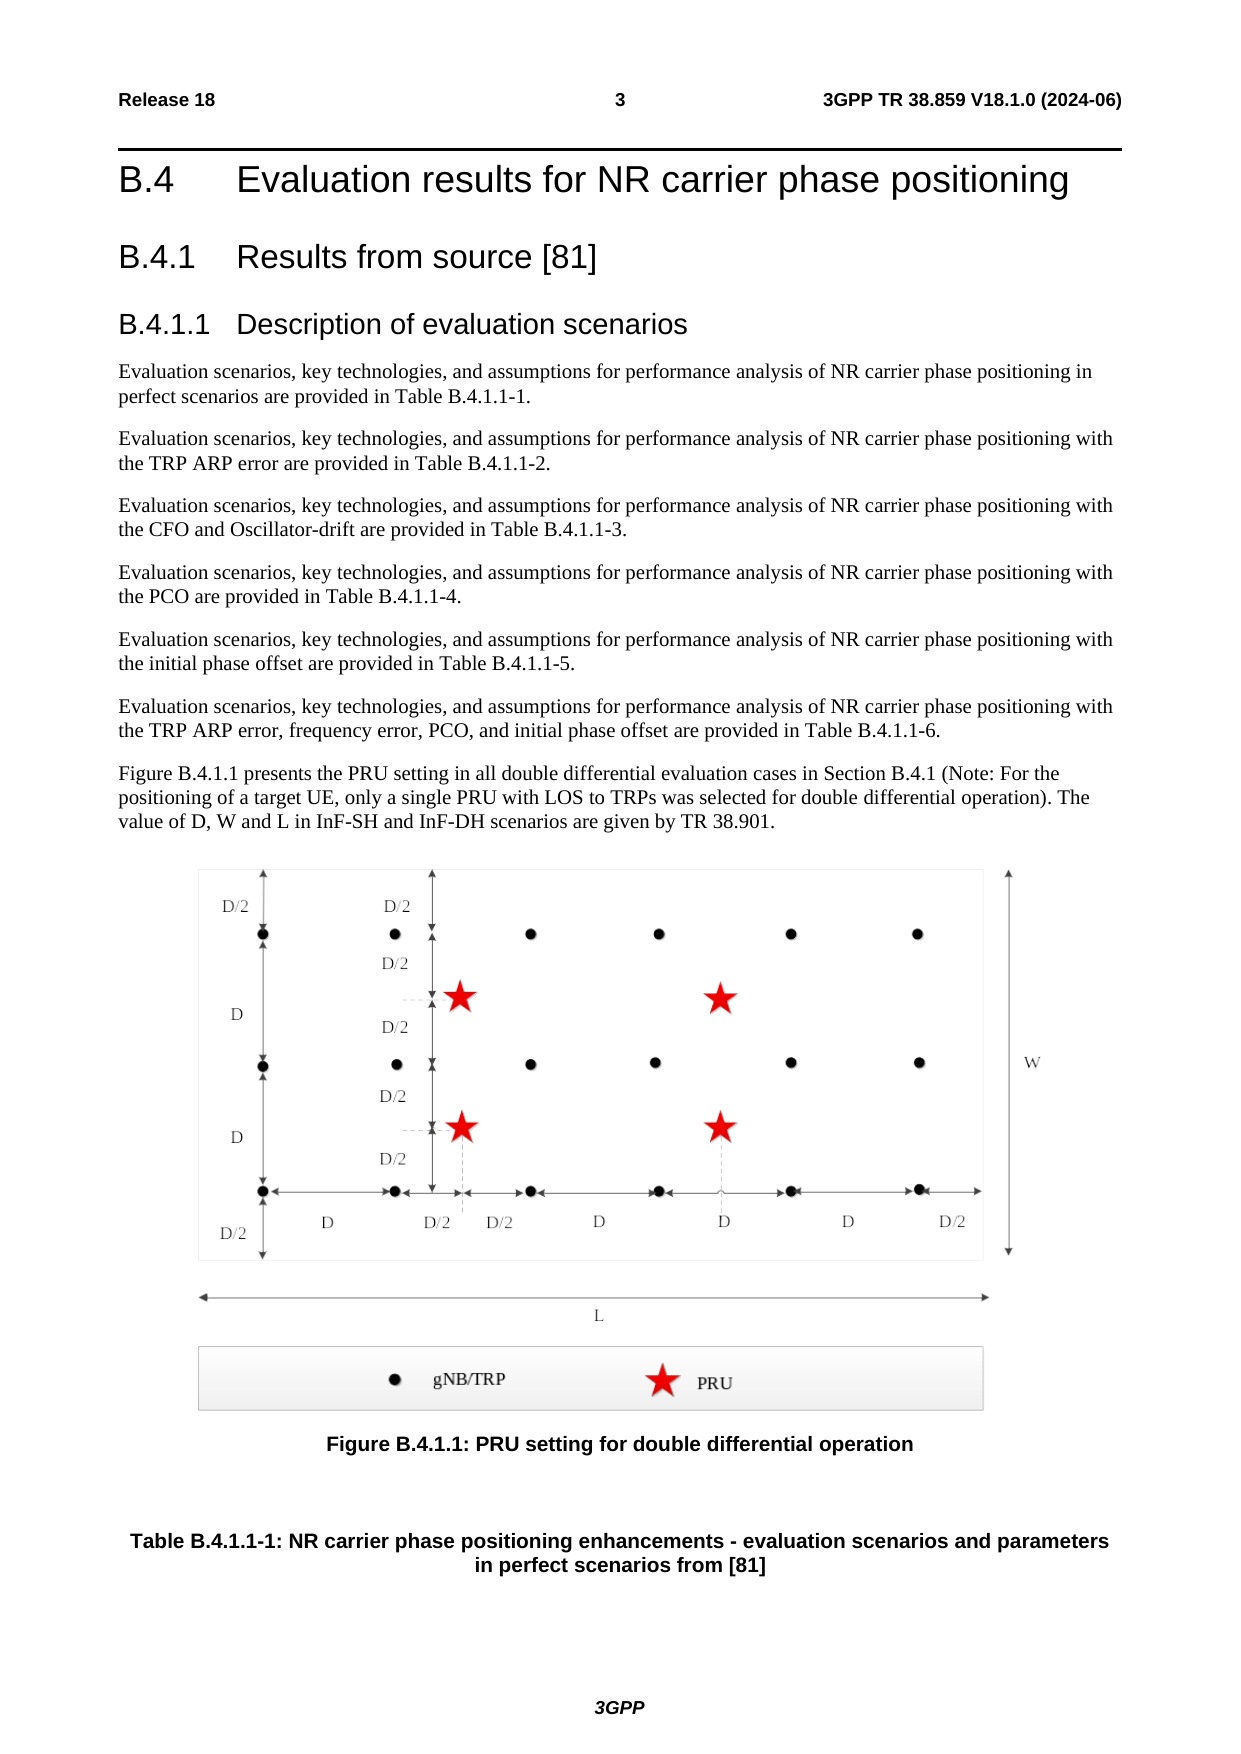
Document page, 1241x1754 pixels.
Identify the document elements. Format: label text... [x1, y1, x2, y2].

subtitle B.4 Evaluation results for NR carrier phase positioning [118, 151, 1122, 200]
text Table B.4.1.1-1: NR carrier phase positioning enhancements - evaluation scenarios and parameters in perfect scenarios from [81] [118, 1529, 1122, 1577]
text Figure B.4.1.1 presents the PRU setting in all double differential evaluation cases in Section B.4.1 (Note: For the positioning of a target UE, only a single PRU with LOS to TRPs was selected for double differential operation). The value of D, W and L in InF-SH and InF-DH scenarios are given by TR 38.901. [118, 761, 1122, 833]
text Evaluation scenarios, key technologies, and assumptions for performance analysis of NR carrier phase positioning with the TRP ARP error, frequency error, PCO, and initial phase offset are provided in Table B.4.1.1-6. [118, 694, 1122, 742]
text Evaluation scenarios, key technologies, and assumptions for performance analysis of NR carrier phase positioning with the CFO and Oscillator-drift are provided in Table B.4.1.1-3. [118, 493, 1122, 541]
text Evaluation scenarios, key technologies, and assumptions for performance analysis of NR carrier phase positioning with the PCO are provided in Table B.4.1.1-4. [118, 560, 1122, 608]
subtitle B.4.1.1 Description of evaluation scenarios [118, 307, 1122, 341]
subtitle B.4.1 Results from source [81] [118, 237, 1122, 276]
text Evaluation scenarios, key technologies, and assumptions for performance analysis of NR carrier phase positioning in perfect scenarios are provided in Table B.4.1.1-1. [118, 359, 1122, 408]
text Evaluation scenarios, key technologies, and assumptions for performance analysis of NR carrier phase positioning with the initial phase offset are provided in Table B.4.1.1-5. [118, 627, 1122, 675]
text Figure B.4.1.1: PRU setting for double differential operation [118, 1431, 1122, 1455]
text Evaluation scenarios, key technologies, and assumptions for performance analysis of NR carrier phase positioning with the TRP ARP error are provided in Table B.4.1.1-2. [118, 426, 1122, 474]
